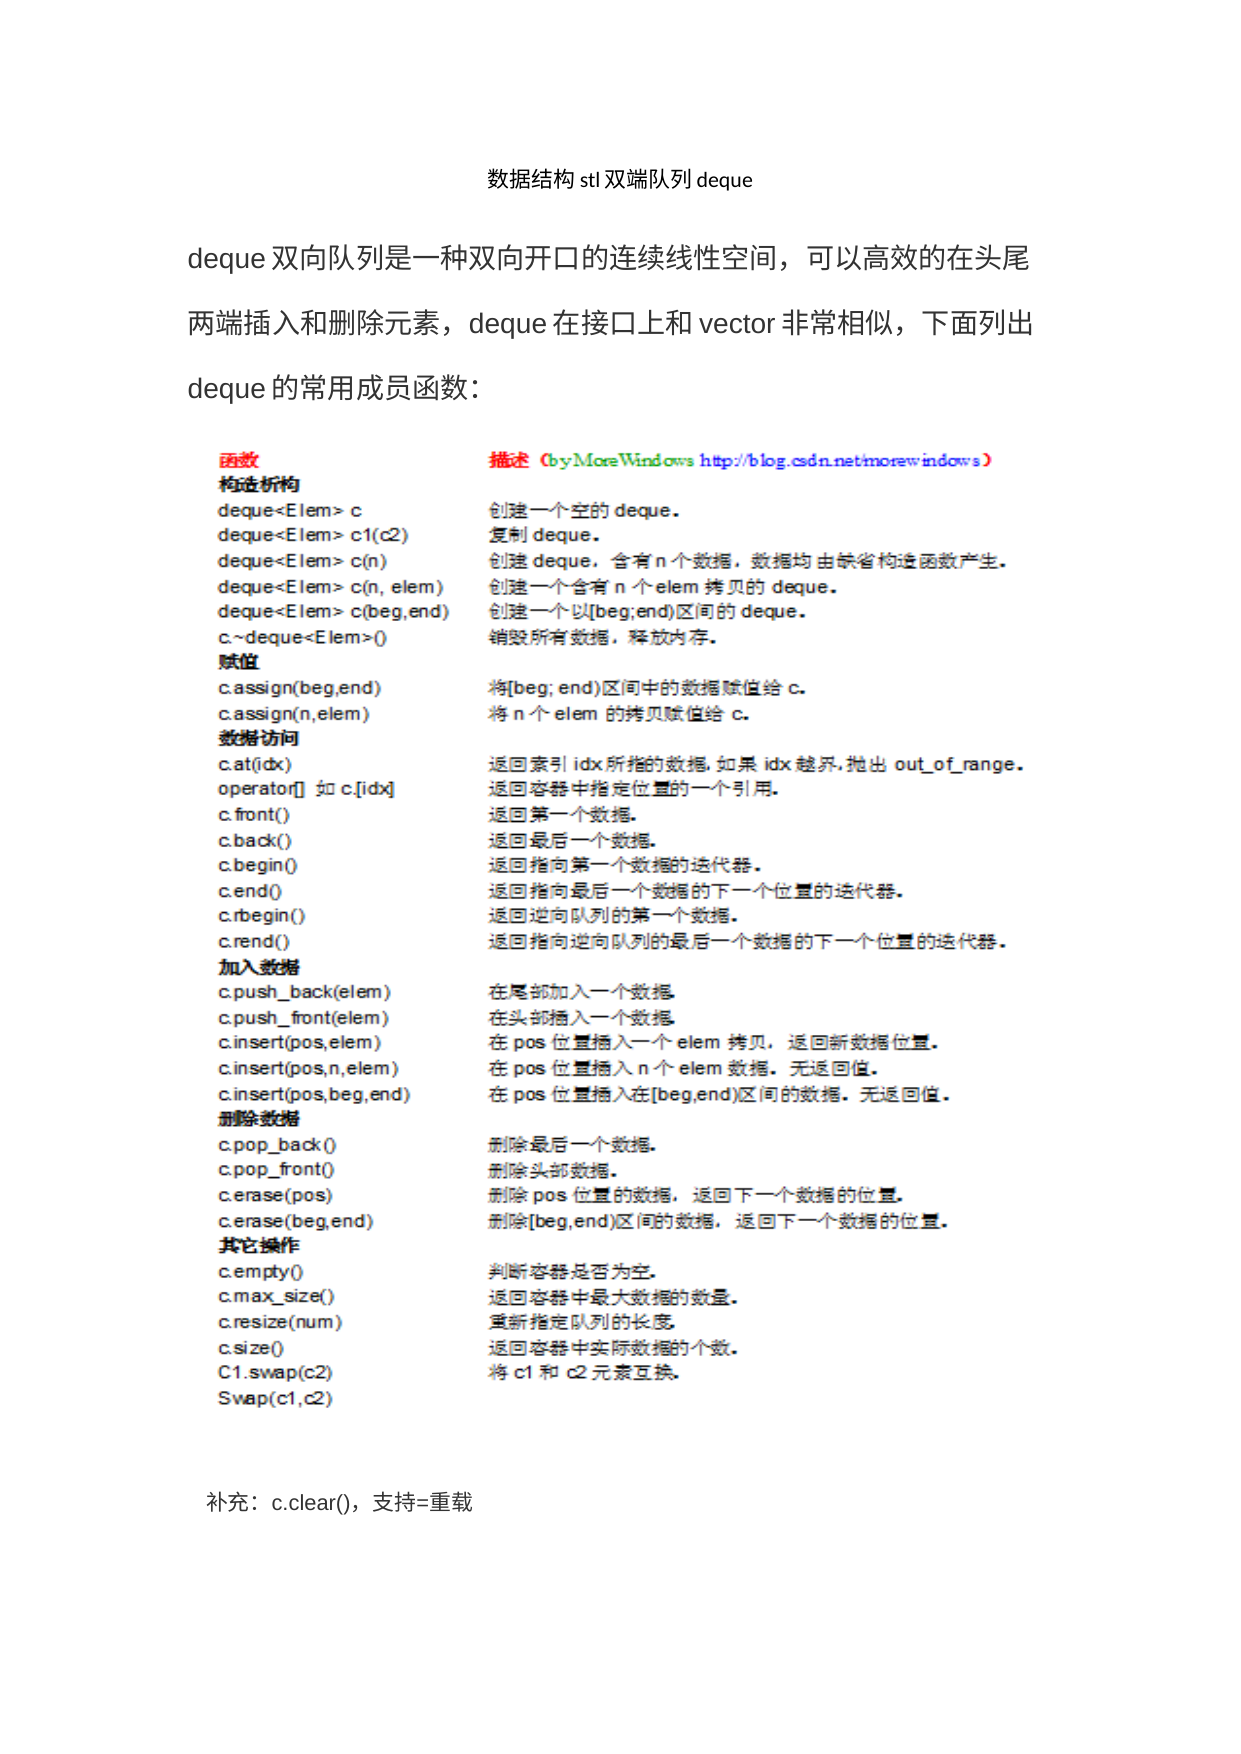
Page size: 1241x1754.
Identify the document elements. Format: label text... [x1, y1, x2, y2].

text deque双向队列是一种双向开口的连续线性空间，可以高效的在头尾两端插入和删除元素，deque在接口上和vector非常相似，下面列出deque的常用成员函数： [187, 224, 1053, 419]
text 补充：c.clear()，支持=重载 [187, 1484, 1053, 1517]
text 数据结构stl双端队列deque [187, 162, 1053, 194]
picture [216, 447, 1024, 1434]
